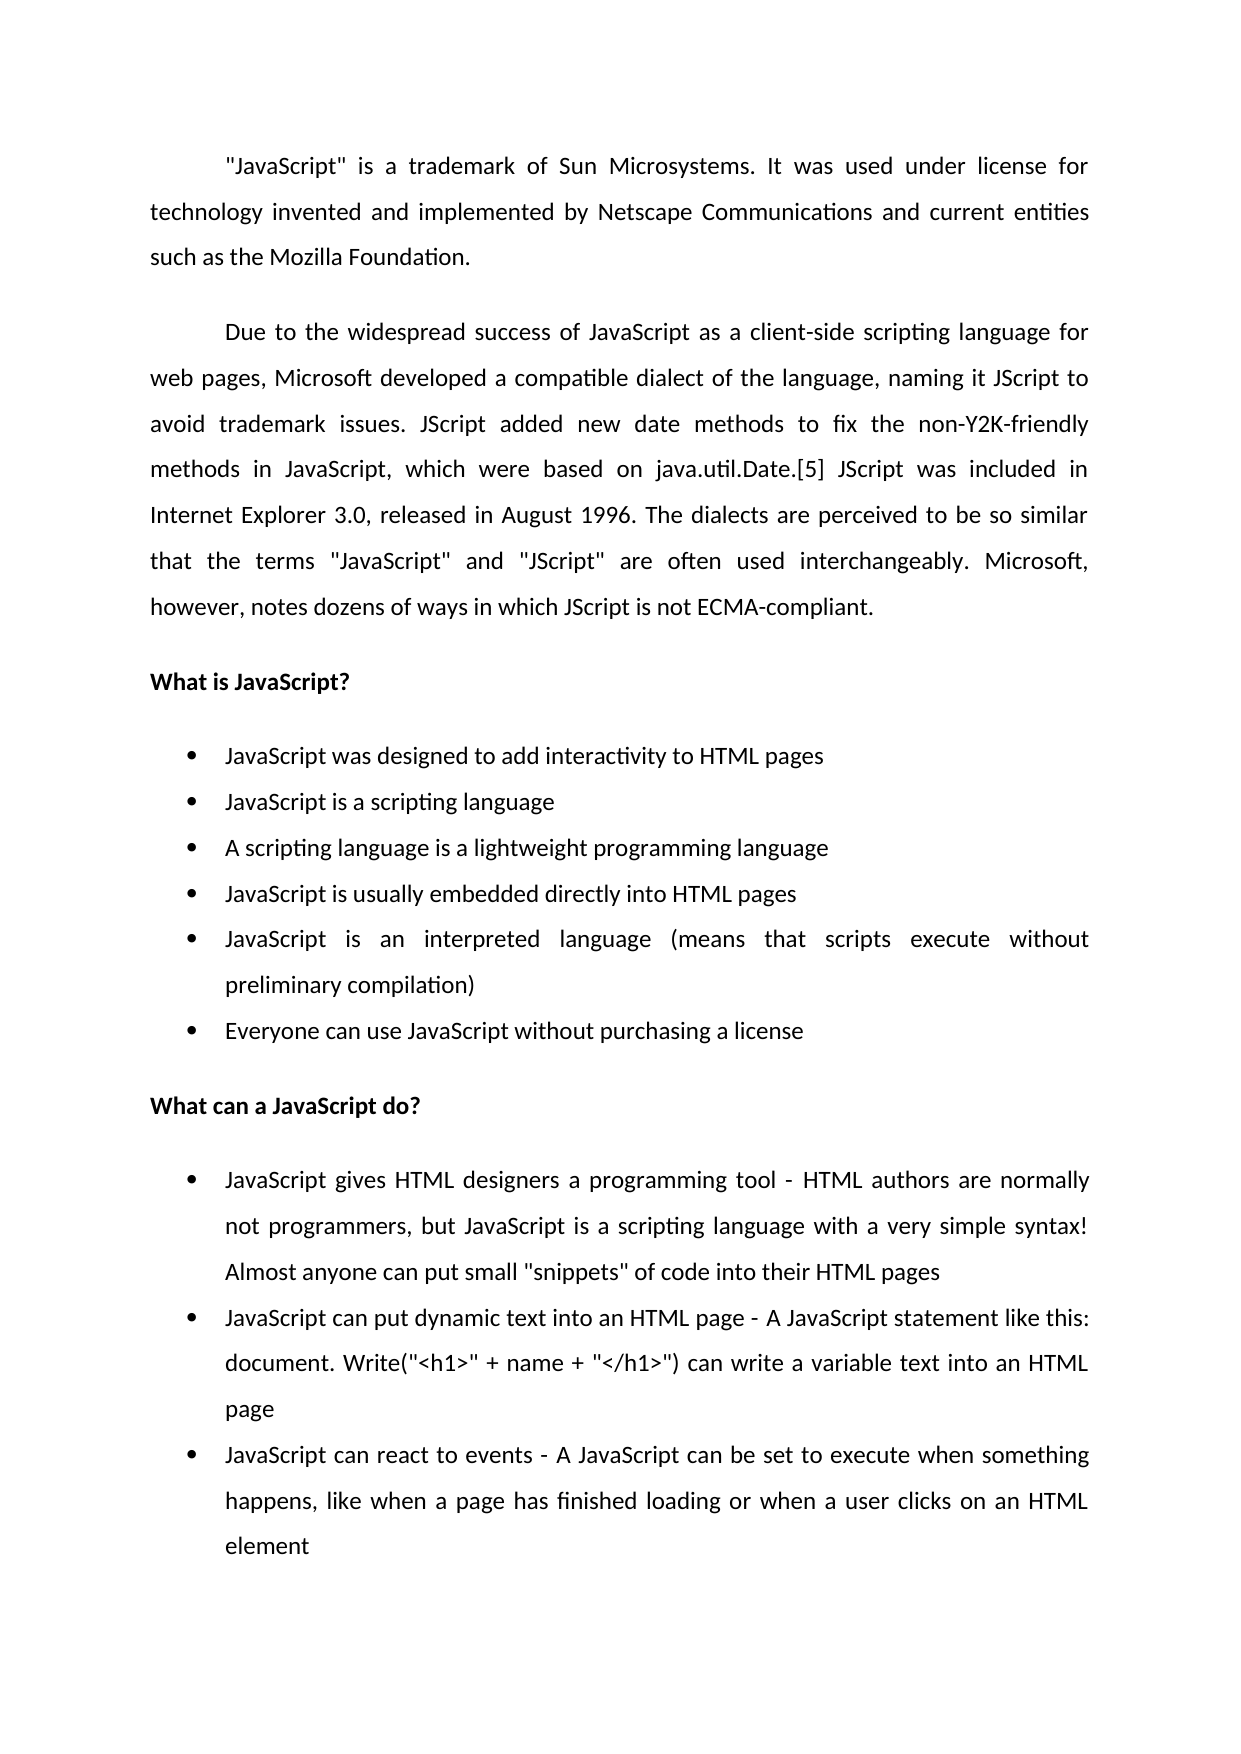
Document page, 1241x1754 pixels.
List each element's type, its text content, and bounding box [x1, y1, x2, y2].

list A scripting language is a lightweight programming language [187, 832, 1090, 862]
list JavaScript is usually embedded directly into HTML pages [187, 878, 1090, 908]
text "JavaScript" is a trademark of Sun Microsystems. It was used under license for technology invented and implemented by Netscape Communications and current entities such as the Mozilla Foundation. [150, 150, 1090, 272]
list JavaScript can react to events - A JavaScript can be set to execute when something happens, like when a page has finished loading or when a user clicks on an HTML element [187, 1439, 1090, 1561]
text Due to the widespread success of JavaScript as a client-side scripting language for web pages, Microsoft developed a compatible dialect of the language, naming it JScript to avoid trademark issues. JScript added new date methods to fix the non-Y2K-friendly methods in JavaScript, which were based on java.util.Date.[5] JScript was included in Internet Explorer 3.0, released in August 1996. The dialects are perceived to be so similar that the terms "JavaScript" and "JScript" are often used interchangeably. Microsoft, however, notes dozens of ways in which JScript is not ECMA-compliant. [150, 316, 1090, 621]
list JavaScript is an interpreted language (means that scripts execute without preliminary compilation) [187, 923, 1090, 1000]
text What can a JavaScript do? [150, 1090, 1090, 1120]
list JavaScript gives HTML designers a programming tool - HTML authors are normally not programmers, but JavaScript is a scripting language with a very simple syntax! Almost anyone can put small "snippets" of code into their HTML pages [187, 1165, 1090, 1287]
text What is JavaScript? [150, 666, 1090, 696]
list Everyone can use JavaScript without purchasing a license [187, 1015, 1090, 1045]
list JavaScript is a scripting language [187, 786, 1090, 817]
list JavaScript can put dynamic text into an HTML page - A JavaScript statement like this: document. Write("<h1>" + name + "</h1>") can write a variable text into an HTML page [187, 1302, 1090, 1424]
list JavaScript was designed to add interactivity to HTML pages [187, 741, 1090, 771]
